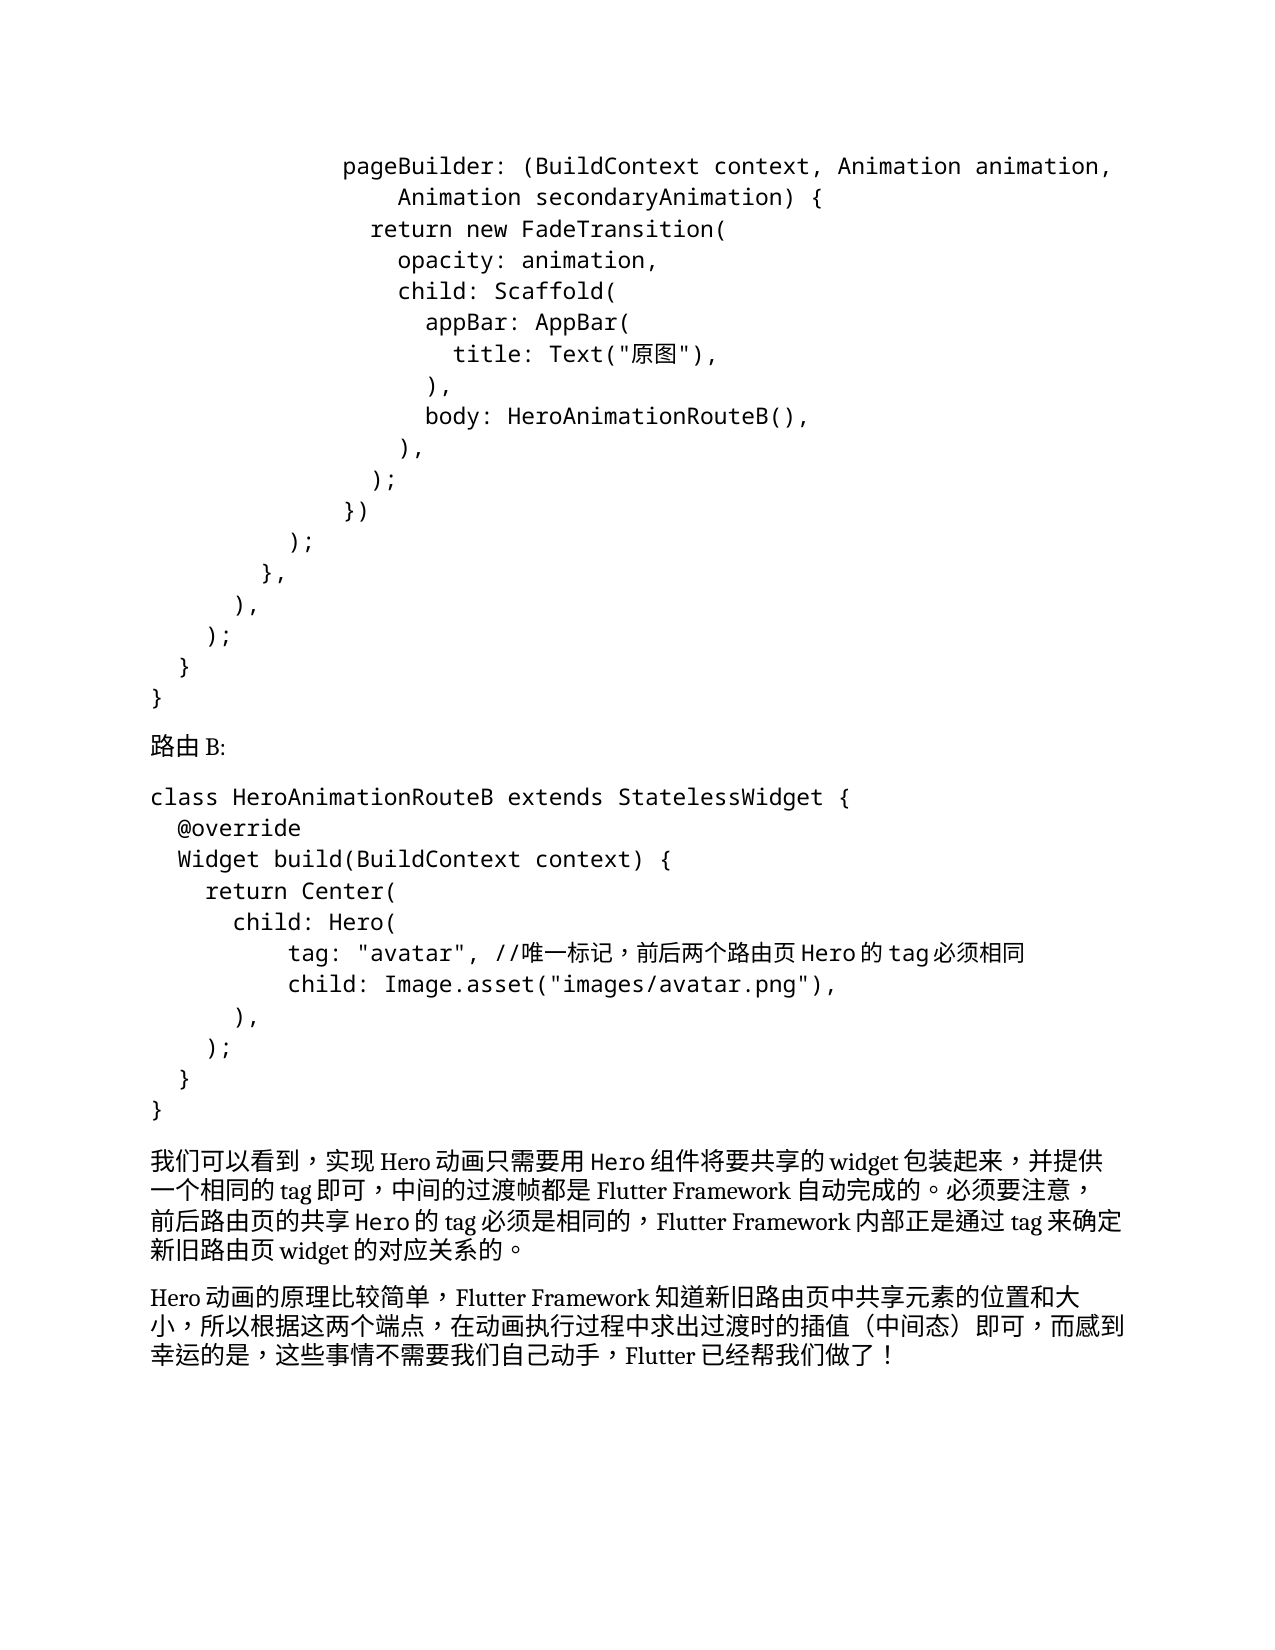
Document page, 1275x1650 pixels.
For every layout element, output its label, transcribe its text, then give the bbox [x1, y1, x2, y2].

text class HeroAnimationRouteB extends StatelessWidget { @override Widget build(BuildContext context) { return Center( child: Hero( tag: "avatar", //唯一标记，前后两个路由页Hero的tag必须相同 child: Image.asset("images/avatar.png"), ), ); } } [150, 781, 1125, 1124]
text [150, 150, 1125, 712]
text 路由B: [150, 733, 1125, 762]
text Hero动画的原理比较简单，Flutter Framework知道新旧路由页中共享元素的位置和大小，所以根据这两个端点，在动画执行过程中求出过渡时的插值（中间态）即可，而感到幸运的是，这些事情不需要我们自己动手，Flutter已经帮我们做了！ [150, 1284, 1125, 1370]
text 我们可以看到，实现Hero动画只需要用Hero组件将要共享的widget包装起来，并提供一个相同的tag即可，中间的过渡帧都是Flutter Framework自动完成的。必须要注意， 前后路由页的共享Hero的tag必须是相同的，Flutter Framework内部正是通过tag来确定新旧路由页widget的对应关系的。 [150, 1145, 1125, 1265]
